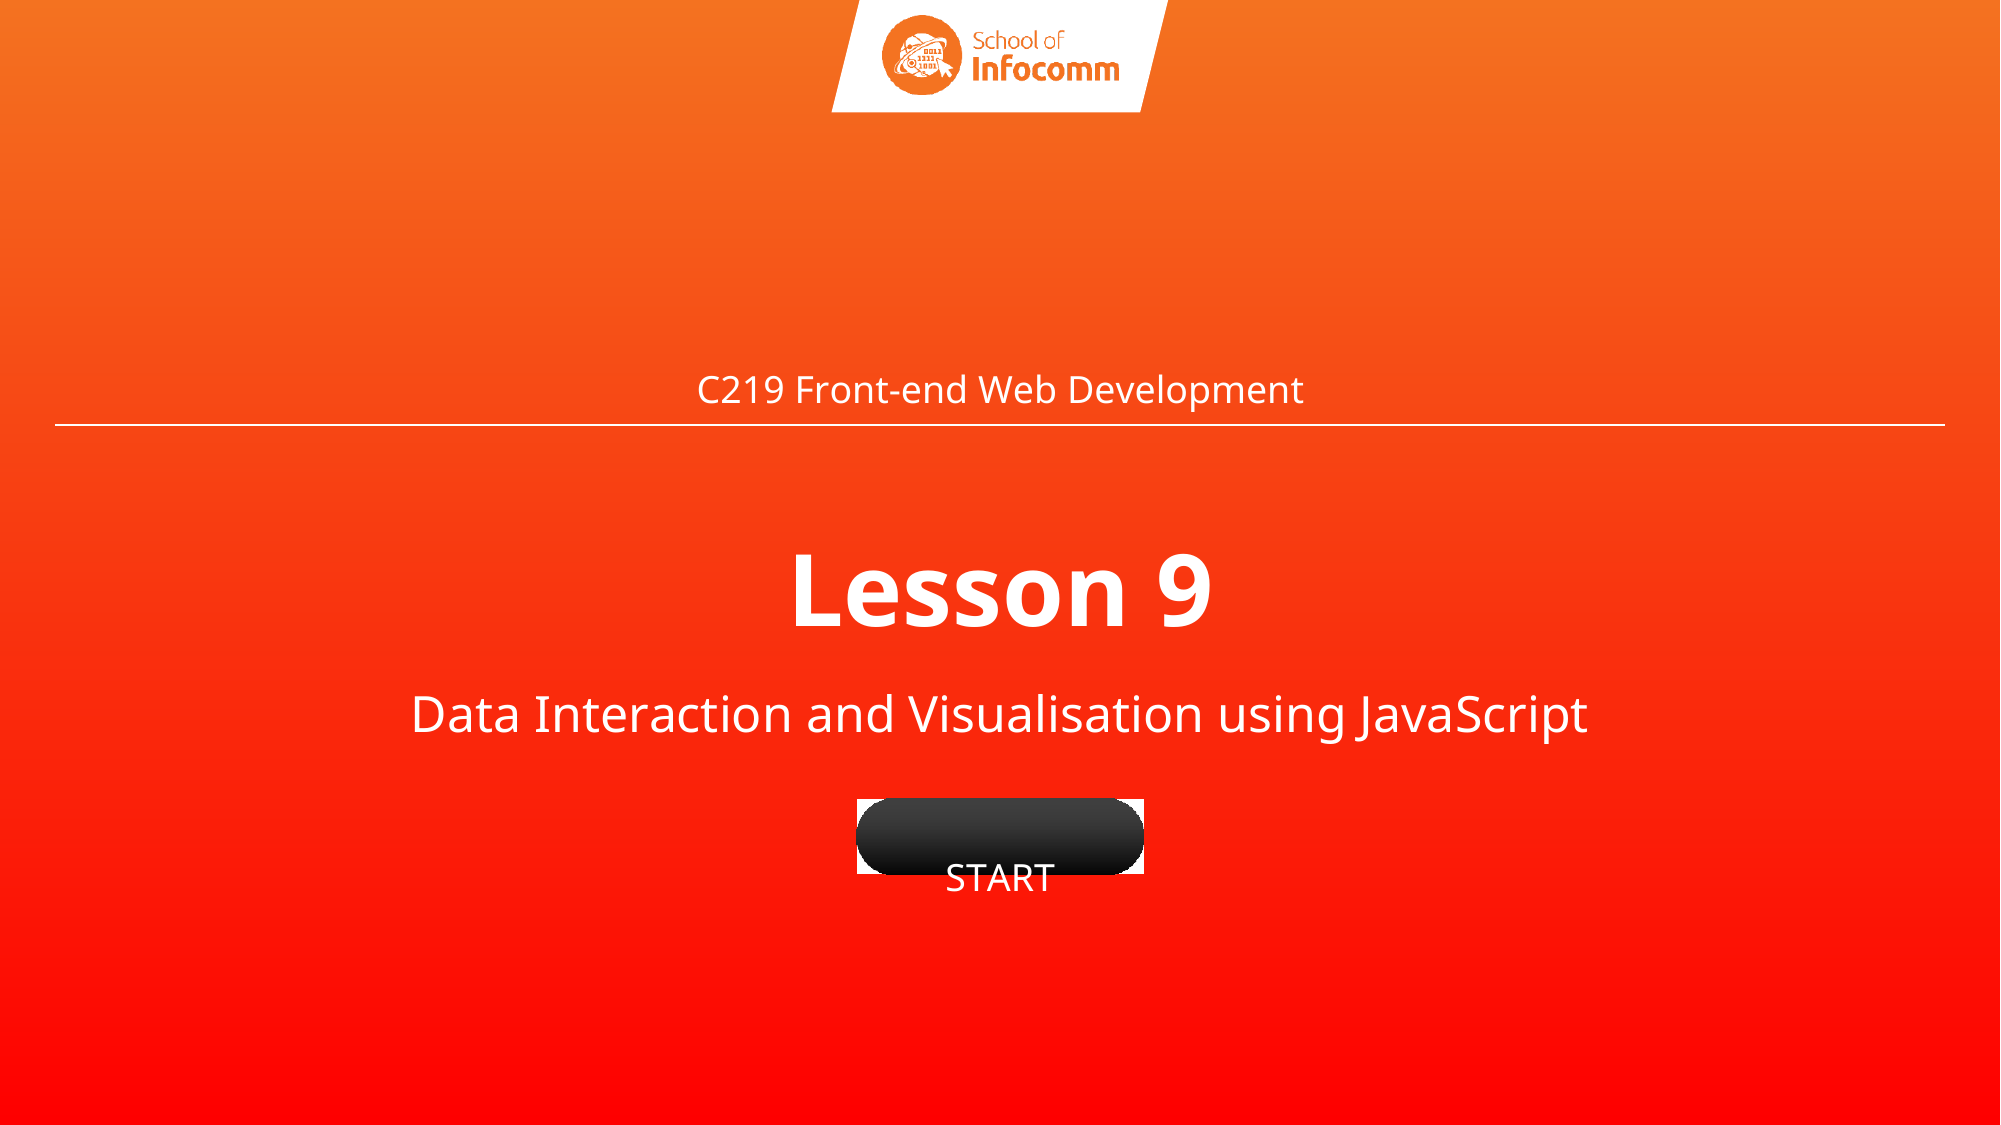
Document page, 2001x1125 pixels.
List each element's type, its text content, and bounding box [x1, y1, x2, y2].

subtitle Lesson 9 [56, 520, 1944, 656]
picture [0, 0, 2000, 1125]
picture [882, 15, 1119, 95]
text START [56, 852, 1943, 903]
subtitle Data Interaction and Visualisation using JavaScript [56, 679, 1943, 747]
text C219 Front-end Web Development [56, 363, 1944, 414]
